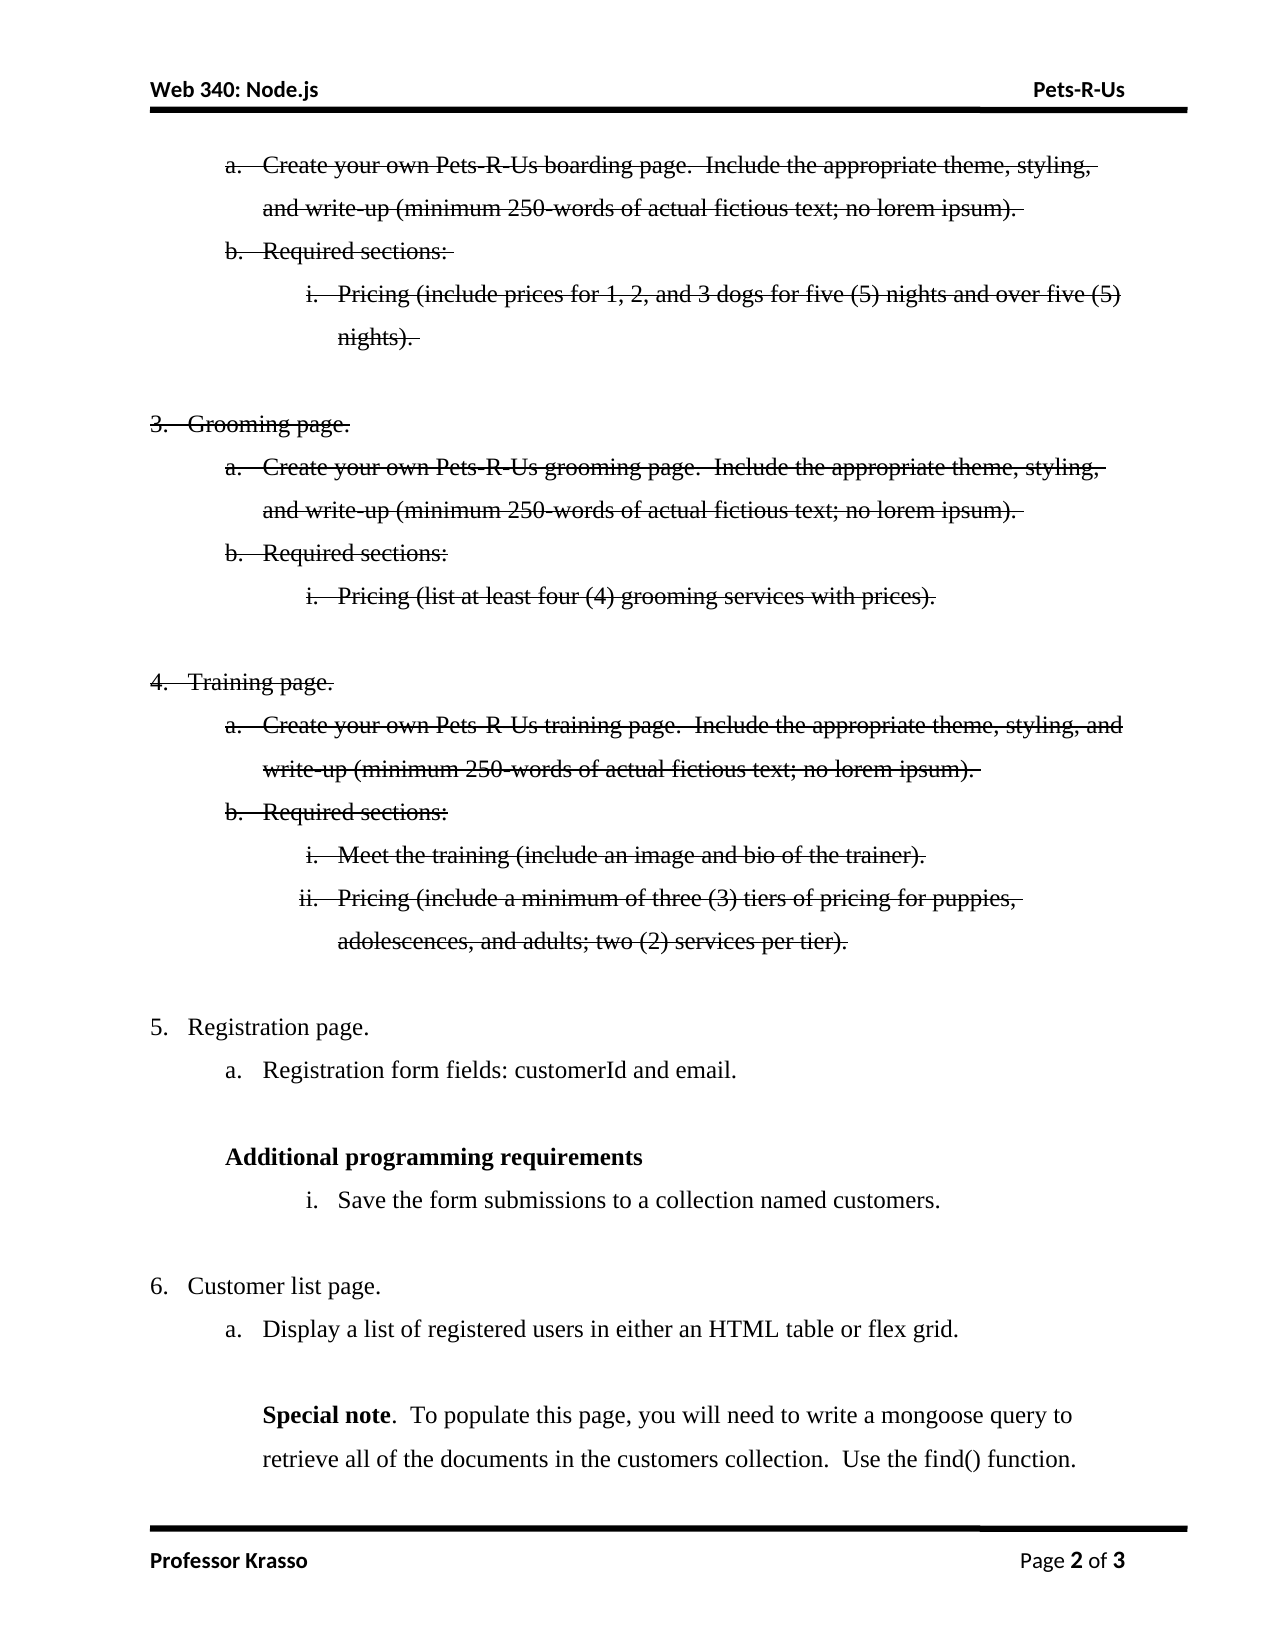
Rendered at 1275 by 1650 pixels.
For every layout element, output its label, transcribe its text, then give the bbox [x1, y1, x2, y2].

list Required sections: [225, 797, 1125, 826]
list Pricing (list at least four (4) grooming services with prices). [319, 581, 1125, 610]
list Registration page. [150, 1012, 1125, 1041]
list Training page. [150, 667, 1125, 696]
list Save the form submissions to a collection named customers. [319, 1185, 1125, 1214]
list Pricing (include a minimum of three (3) tiers of pricing for puppies, adolescences, and adults; two (2) services per tier). [319, 883, 1125, 955]
list Required sections: [225, 236, 1125, 265]
list Meet the training (include an image and bio of the trainer). [319, 840, 1125, 869]
list Registration form fields: customerId and email. [225, 1056, 1125, 1084]
list Create your own Pets-R-Us training page. Include the appropriate theme, styling, and write-up (minimum 250-words of actual fictious text; no lorem ipsum). [225, 711, 1125, 782]
list Customer list page. [150, 1271, 1125, 1300]
text Additional programming requirements [225, 1142, 1125, 1171]
text Special note. To populate this page, you will need to write a mongoose query to retrieve all of the documents in the customers collection. Use the find() function. [262, 1401, 1125, 1472]
list Required sections: [225, 538, 1125, 567]
list Display a list of registered users in either an HTML table or flex grid. [225, 1314, 1125, 1343]
list Create your own Pets-R-Us boarding page. Include the appropriate theme, styling, and write-up (minimum 250-words of actual fictious text; no lorem ipsum). [225, 150, 1125, 222]
list Pricing (include prices for 1, 2, and 3 dogs for five (5) nights and over five (5) nights). [319, 279, 1125, 351]
list Create your own Pets-R-Us grooming page. Include the appropriate theme, styling, and write-up (minimum 250-words of actual fictious text; no lorem ipsum). [225, 452, 1125, 524]
list Grooming page. [150, 409, 1125, 437]
